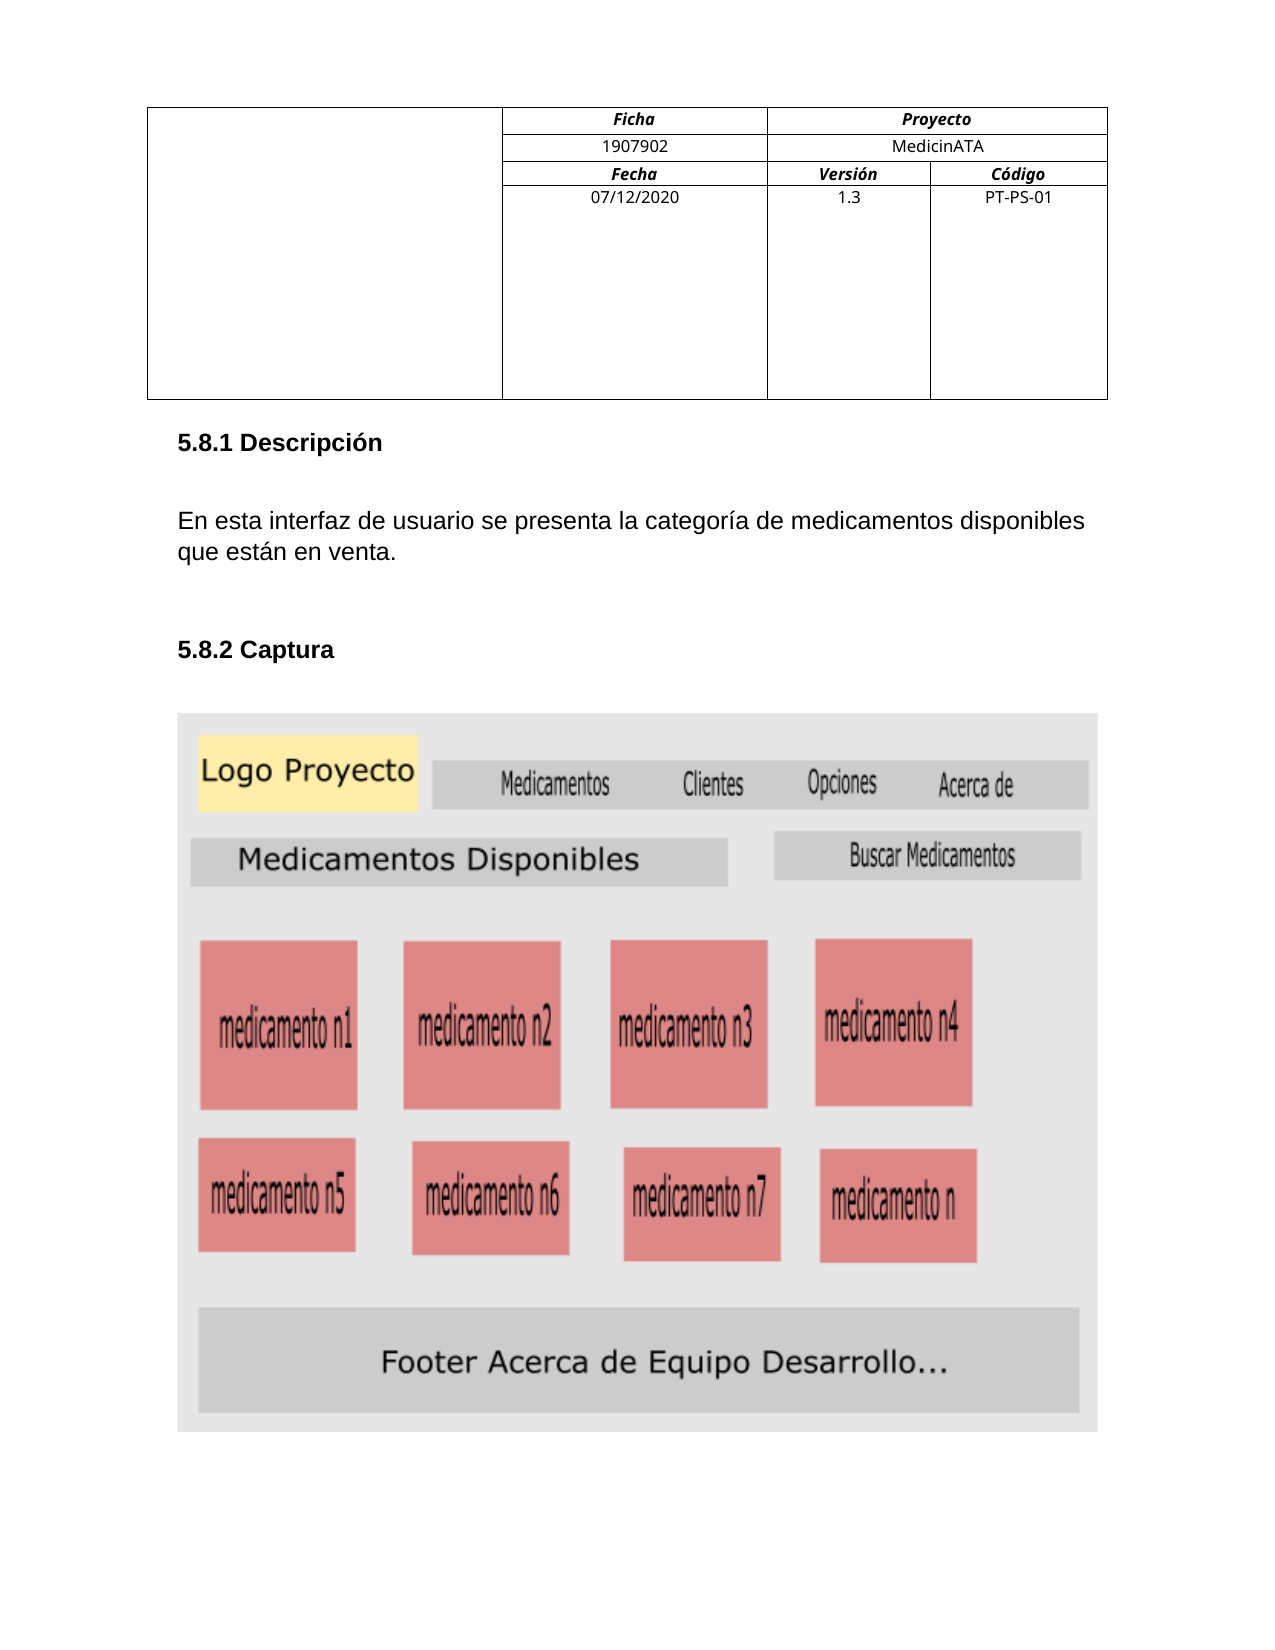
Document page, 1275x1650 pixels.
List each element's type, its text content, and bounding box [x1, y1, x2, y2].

picture [177, 713, 1098, 1432]
text En esta interfaz de usuario se presenta la categoría de medicamentos disponibles que están en venta. [177, 506, 1098, 566]
subtitle 5.8.1 Descripción [177, 428, 1098, 456]
subtitle 5.8.2 Captura [177, 636, 1098, 664]
